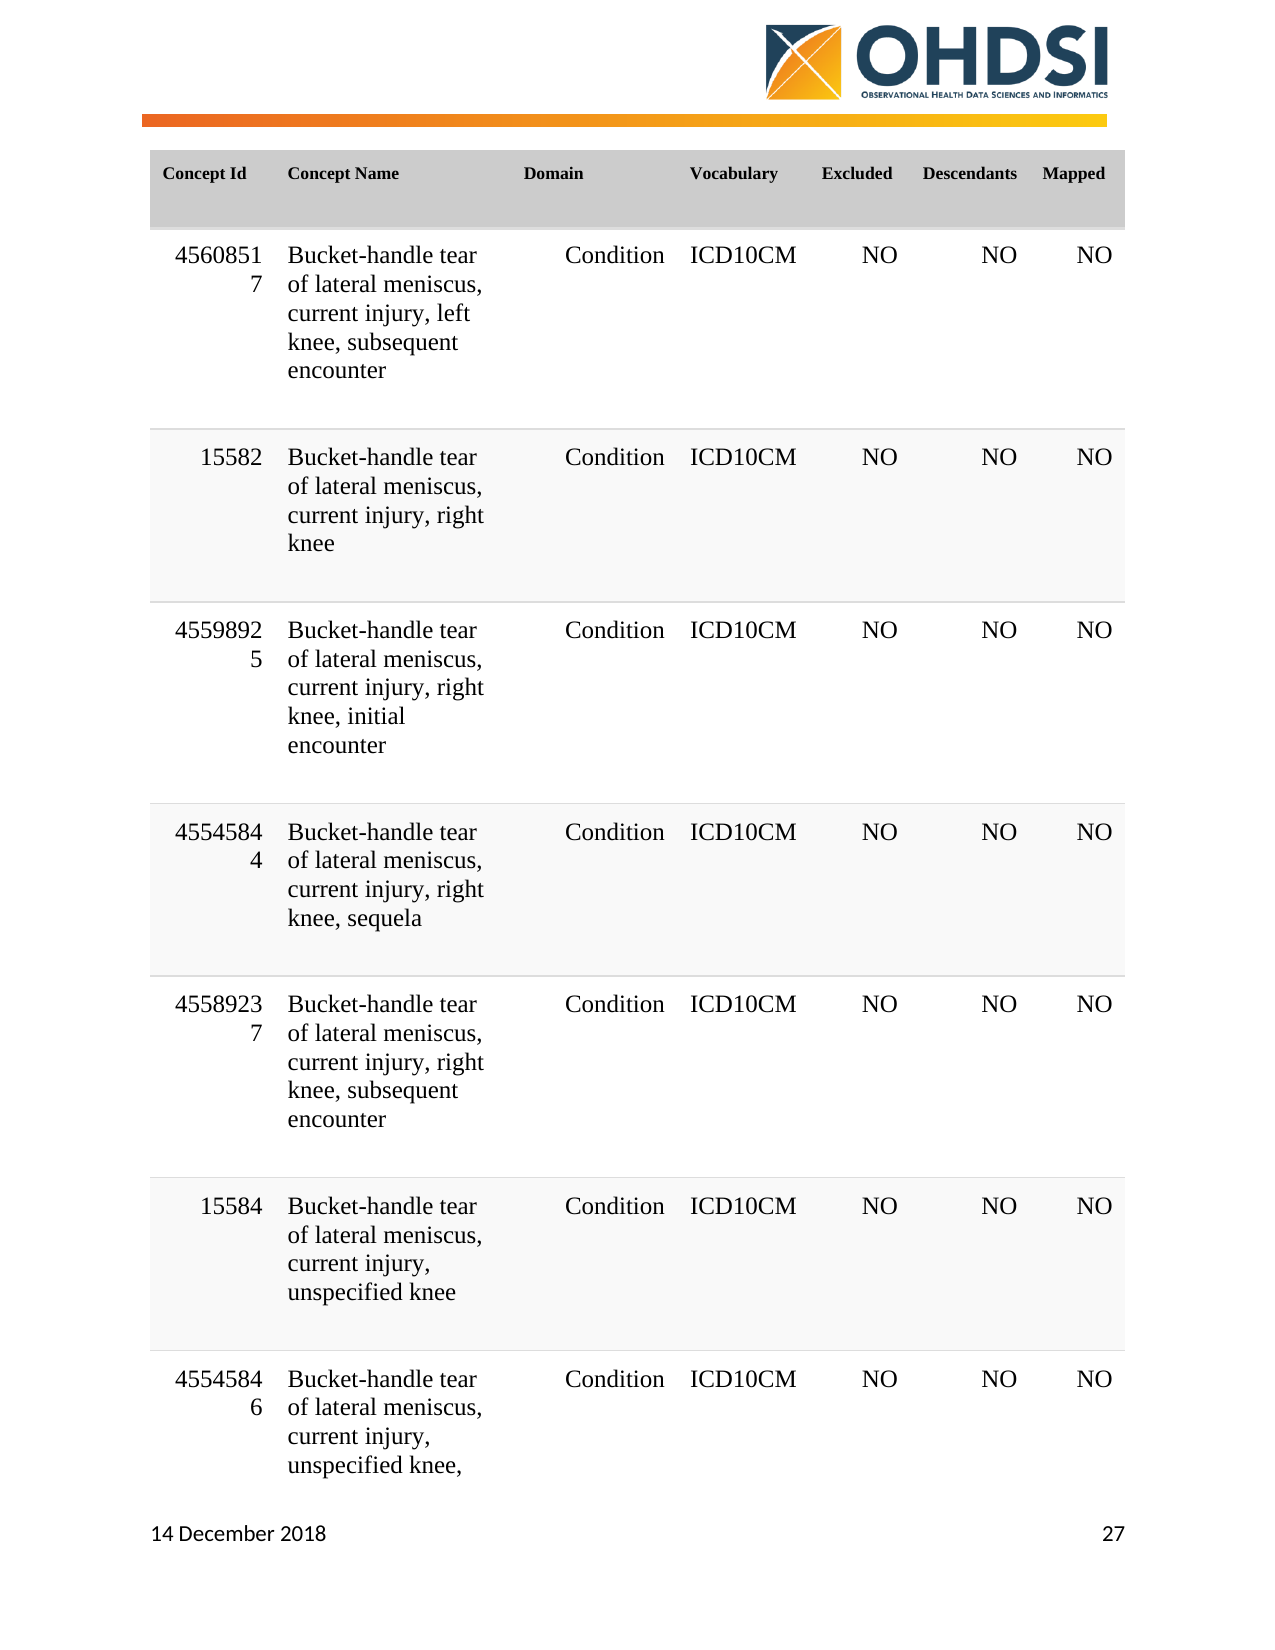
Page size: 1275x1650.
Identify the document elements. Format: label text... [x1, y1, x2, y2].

table_cell NO [910, 603, 1030, 802]
table_cell Bucket-handle tear of lateral meniscus, current injury, right knee, sequela [275, 804, 511, 975]
table_cell Bucket-handle tear of lateral meniscus, current injury, right knee, subsequent encounter [275, 977, 511, 1177]
table_header Mapped [1030, 150, 1125, 227]
table_cell ICD10CM [677, 804, 809, 975]
table_header Vocabulary [677, 150, 809, 227]
table_cell NO [910, 230, 1030, 428]
table_header Concept Name [275, 150, 511, 227]
table_cell NO [1030, 430, 1125, 601]
table_cell 45545844 [150, 804, 275, 975]
table_cell NO [809, 977, 910, 1177]
table_cell NO [910, 1351, 1030, 1491]
table_cell Condition [511, 1178, 677, 1350]
table_cell NO [1030, 230, 1125, 428]
table_cell 45608517 [150, 230, 275, 428]
table_cell NO [910, 977, 1030, 1177]
table_cell Bucket-handle tear of lateral meniscus, current injury, right knee [275, 430, 511, 601]
table_cell 15584 [150, 1178, 275, 1350]
table_cell NO [1030, 1351, 1125, 1491]
table_cell ICD10CM [677, 430, 809, 601]
picture [748, 11, 1125, 114]
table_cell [275, 1351, 511, 1491]
table_cell Bucket-handle tear of lateral meniscus, current injury, left knee, subsequent encounter [275, 230, 511, 428]
table_cell NO [809, 603, 910, 802]
table_cell 45545846 [150, 1351, 275, 1491]
table_header Domain [511, 150, 677, 227]
table_cell NO [809, 1351, 910, 1491]
table_cell Condition [511, 804, 677, 975]
table_cell ICD10CM [677, 1351, 809, 1491]
table_cell ICD10CM [677, 977, 809, 1177]
table_cell NO [910, 430, 1030, 601]
table_cell ICD10CM [677, 603, 809, 802]
table_cell NO [809, 804, 910, 975]
table_cell Condition [511, 430, 677, 601]
table_cell Bucket-handle tear of lateral meniscus, current injury, right knee, initial encounter [275, 603, 511, 802]
table_cell ICD10CM [677, 1178, 809, 1350]
table_cell NO [809, 430, 910, 601]
table_header Excluded [809, 150, 910, 227]
table_header Concept Id [150, 150, 275, 227]
table_cell NO [1030, 977, 1125, 1177]
table_cell 15582 [150, 430, 275, 601]
table_cell NO [1030, 1178, 1125, 1350]
table_cell Condition [511, 603, 677, 802]
table_cell NO [1030, 804, 1125, 975]
table_cell ICD10CM [677, 230, 809, 428]
table_header Descendants [910, 150, 1030, 227]
table_cell Condition [511, 977, 677, 1177]
table_cell 45589237 [150, 977, 275, 1177]
table_cell NO [809, 230, 910, 428]
table_cell Condition [511, 230, 677, 428]
table_cell NO [910, 1178, 1030, 1350]
table_cell Bucket-handle tear of lateral meniscus, current injury, unspecified knee [275, 1178, 511, 1350]
table_cell NO [910, 804, 1030, 975]
table_cell NO [1030, 603, 1125, 802]
table_cell NO [809, 1178, 910, 1350]
table_cell 45598925 [150, 603, 275, 802]
table_cell Condition [511, 1351, 677, 1491]
